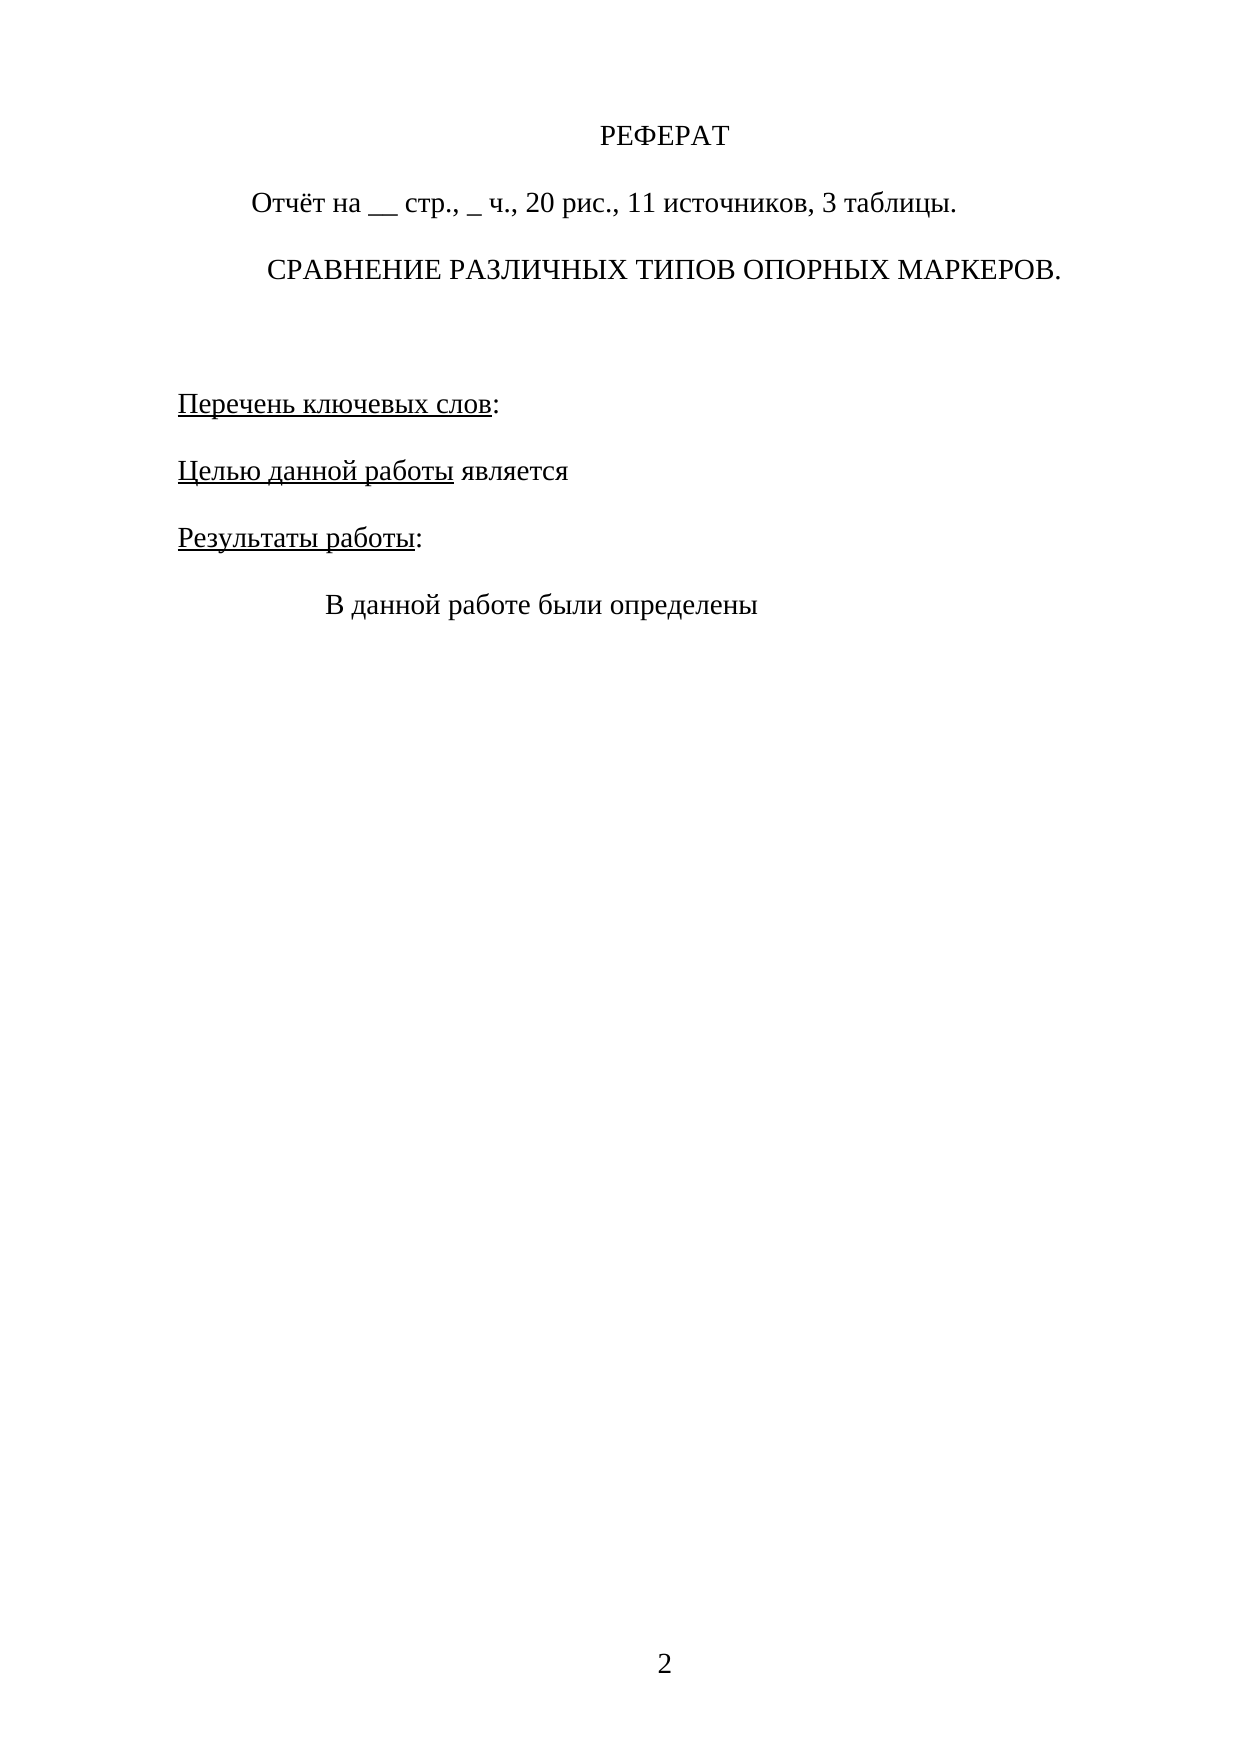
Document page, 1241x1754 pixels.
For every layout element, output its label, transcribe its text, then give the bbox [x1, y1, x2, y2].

text Результаты работы: [177, 520, 1152, 553]
text РЕФЕРАТ [177, 118, 1152, 152]
text Отчёт на __ стр., _ ч., 20 рис., 11 источников, 3 таблицы. [177, 185, 1152, 219]
text Целью данной работы является [177, 453, 1152, 487]
text Перечень ключевых слов: [177, 386, 1152, 419]
text СРАВНЕНИЕ РАЗЛИЧНЫХ ТИПОВ ОПОРНЫХ МАРКЕРОВ. [177, 252, 1152, 286]
text В данной работе были определены [177, 587, 1152, 621]
